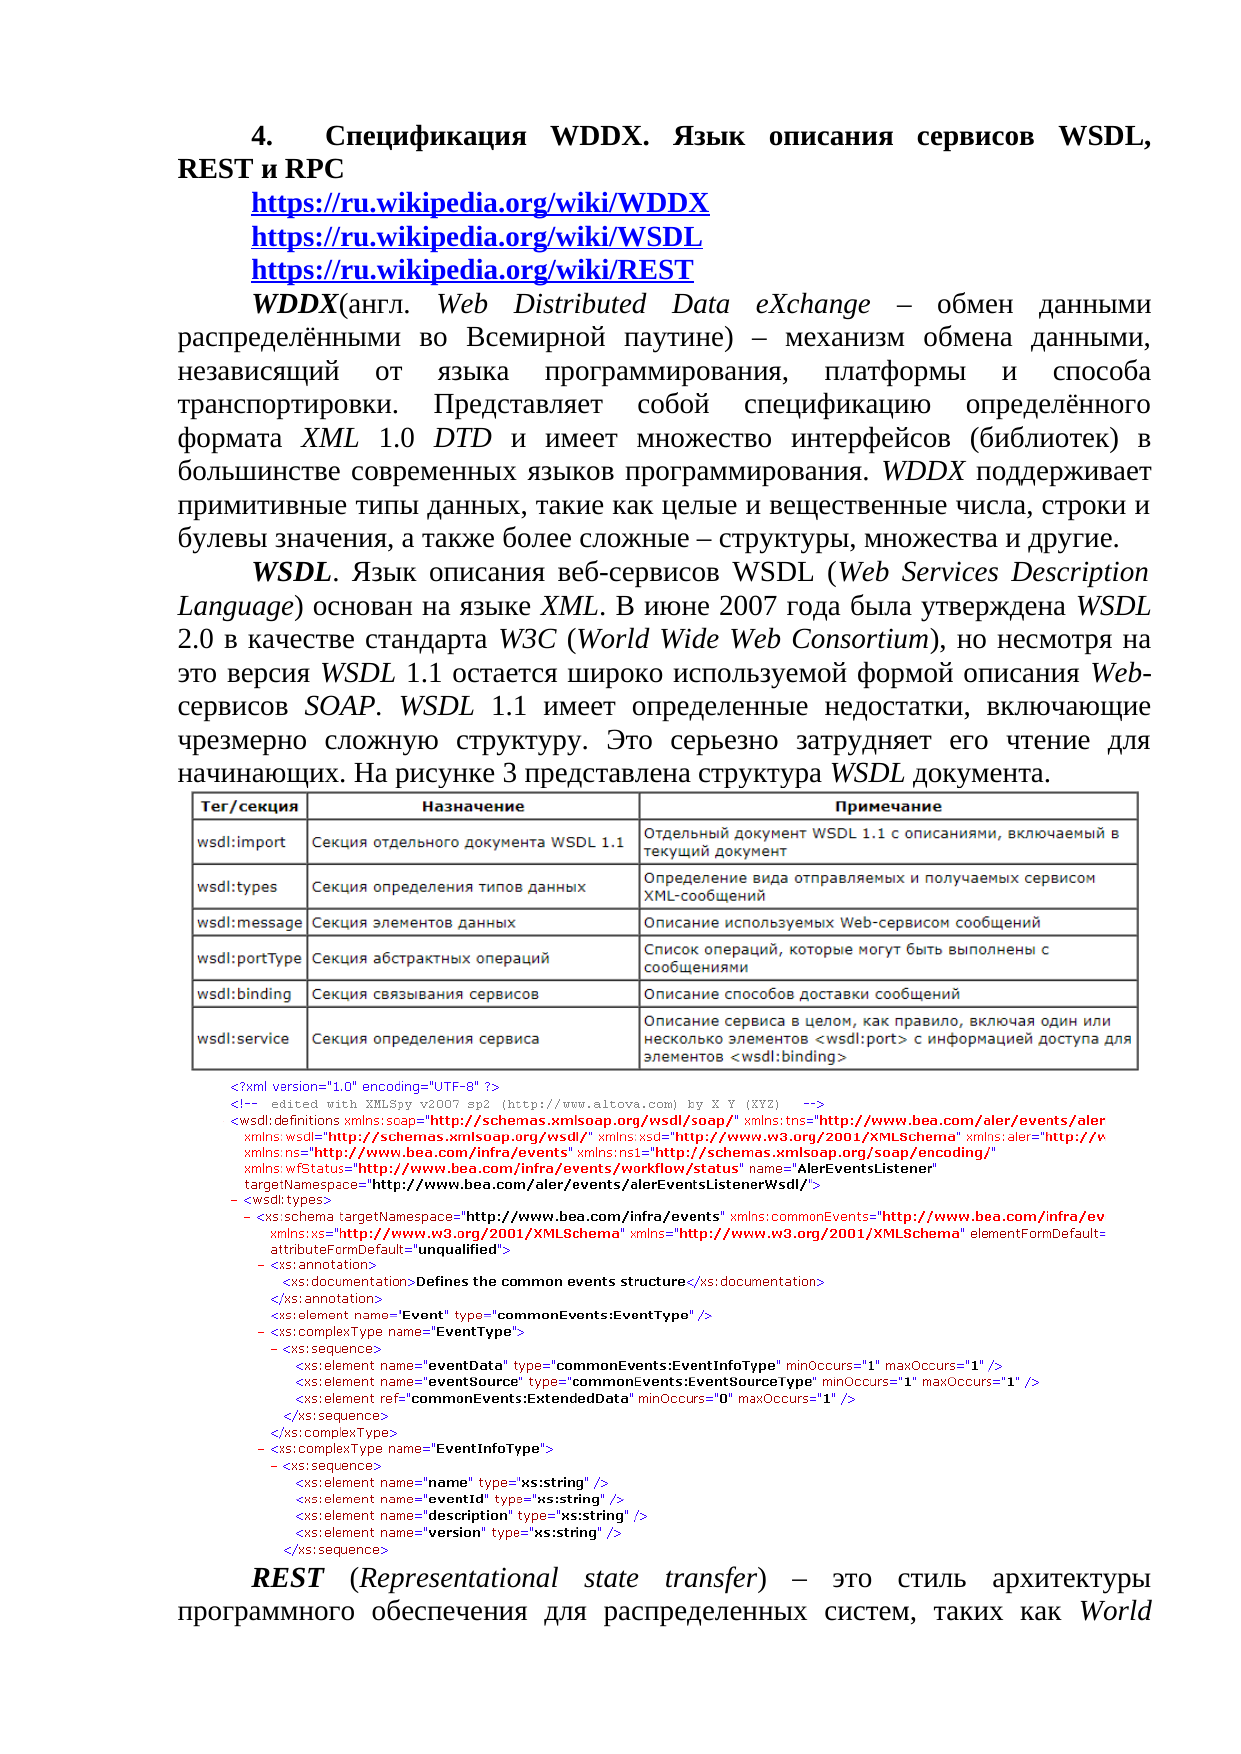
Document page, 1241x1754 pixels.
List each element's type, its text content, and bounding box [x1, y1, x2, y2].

text https://ru.wikipedia.org/wiki/WSDL [251, 219, 1152, 252]
list Спецификация WDDX. Язык описания сервисов WSDL, REST и RPC [177, 118, 1152, 185]
picture [188, 788, 1141, 1560]
text WDDX(англ. Web Distributed Data eXchange – обмен данными распределёнными во Всемирной паутине) – механизм обмена данными, независящий от языка программирования, платформы и способа транспортировки. Представляет собой спецификацию определённого формата XML 1.0 DTD и имеет множество интерфейсов (библиотек) в большинстве современных языков программирования. WDDX поддерживает примитивные типы данных, такие как целые и вещественные числа, строки и булевы значения, а также более сложные – структуры, множества и другие. [177, 286, 1152, 554]
text https://ru.wikipedia.org/wiki/REST [251, 252, 1152, 286]
text WSDL. Язык описания веб-сервисов WSDL (Web Services Description Language) основан на языке XML. В июне 2007 года была утверждена WSDL 2.0 в качестве стандарта W3C (World Wide Web Consortium), но несмотря на это версия WSDL 1.1 остается широко используемой формой описания Web-сервисов SOAP. WSDL 1.1 имеет определенные недостатки, включающие чрезмерно сложную структуру. Это серьезно затрудняет его чтение для начинающих. На рисунке 3 представлена структура WSDL документа. [177, 554, 1152, 789]
text https://ru.wikipedia.org/wiki/WDDX [251, 185, 1152, 219]
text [177, 1560, 1152, 1627]
